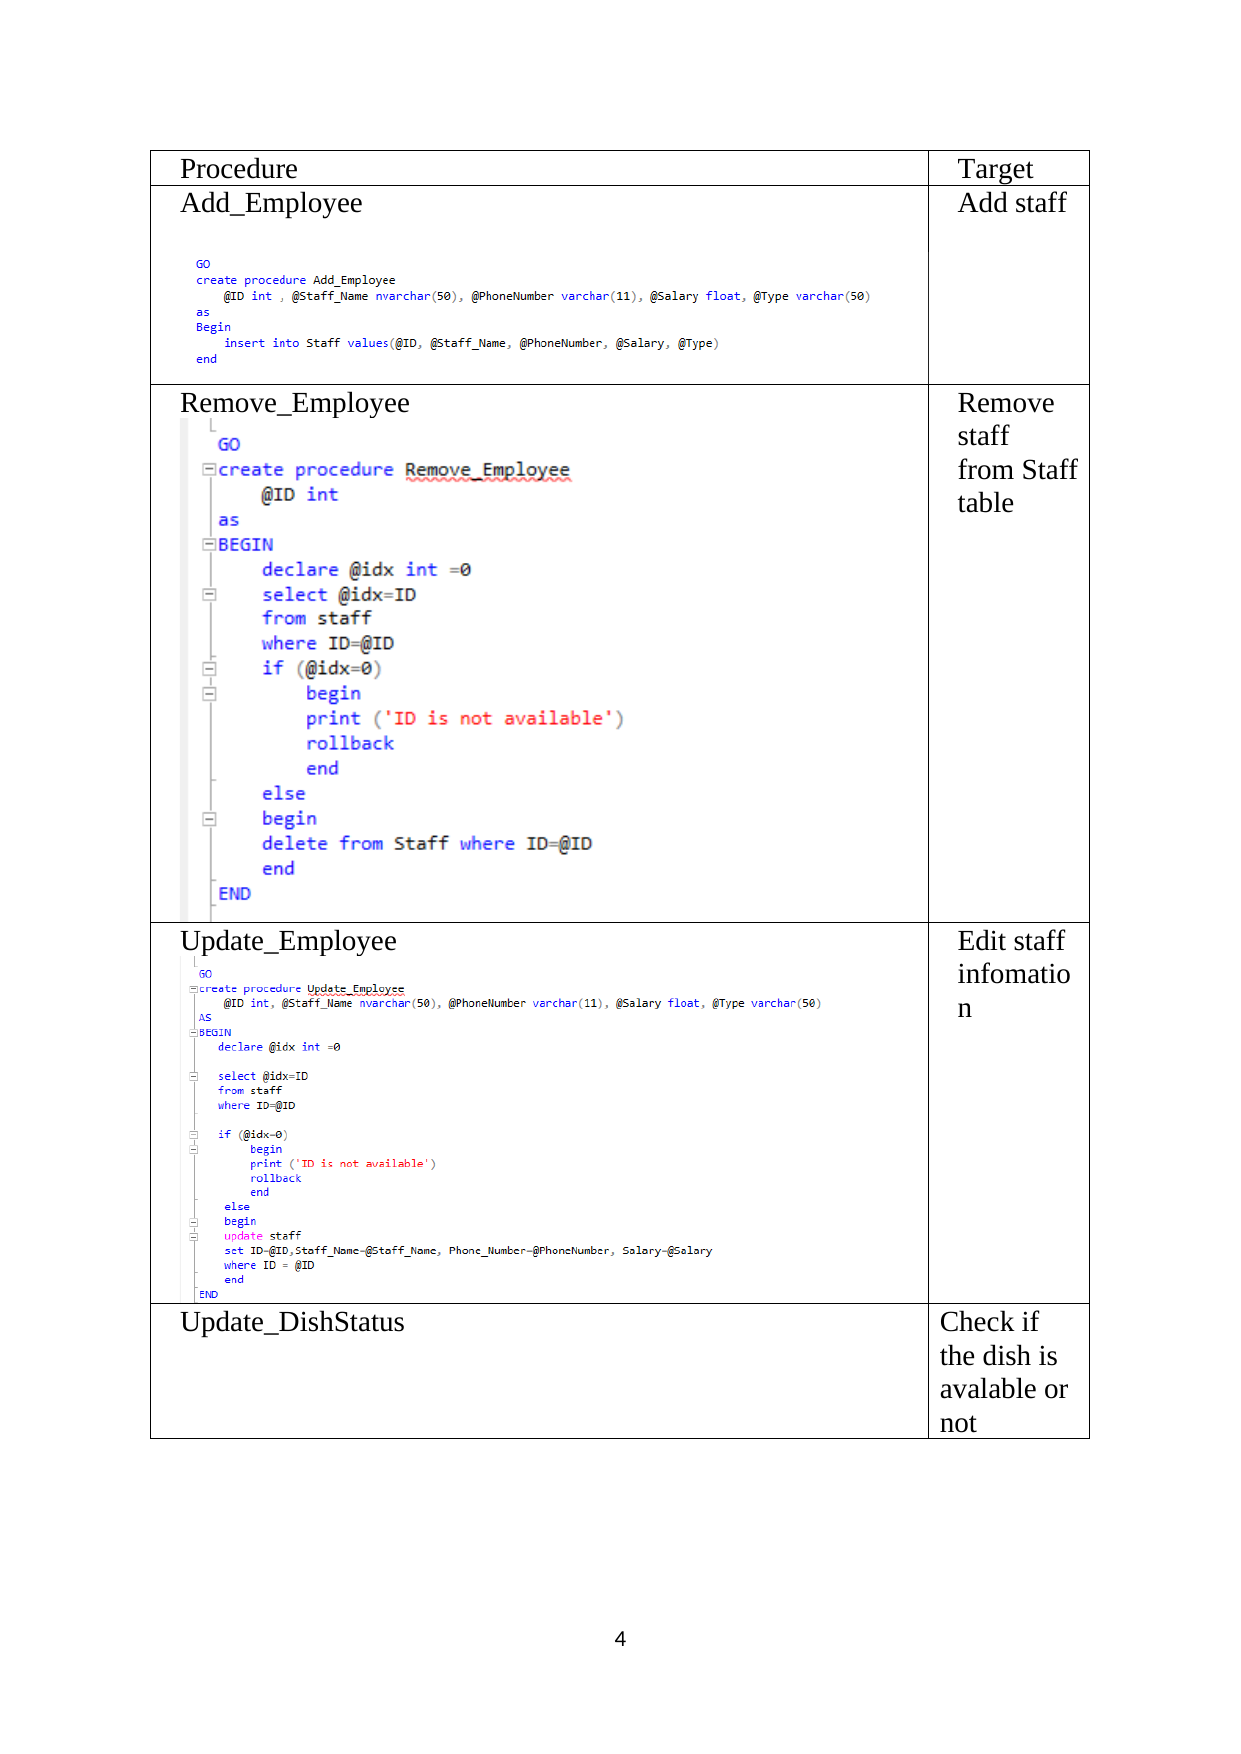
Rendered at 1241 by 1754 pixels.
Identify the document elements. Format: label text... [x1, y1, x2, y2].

table_cell Update_Employee [151, 923, 928, 1303]
picture [179, 252, 929, 384]
table_cell Remove staff from Staff table [929, 385, 1089, 922]
table_header Procedure [151, 151, 928, 184]
table_cell Add staff [929, 186, 1089, 384]
table_header Target [929, 151, 1089, 184]
table_cell Edit staff infomation [929, 923, 1089, 1303]
picture [179, 956, 867, 1303]
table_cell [929, 1304, 1089, 1438]
picture [179, 418, 687, 922]
table_cell Update_DishStatus [151, 1304, 928, 1438]
table_cell Remove_Employee [151, 385, 928, 922]
table_cell Add_Employee [151, 186, 928, 384]
